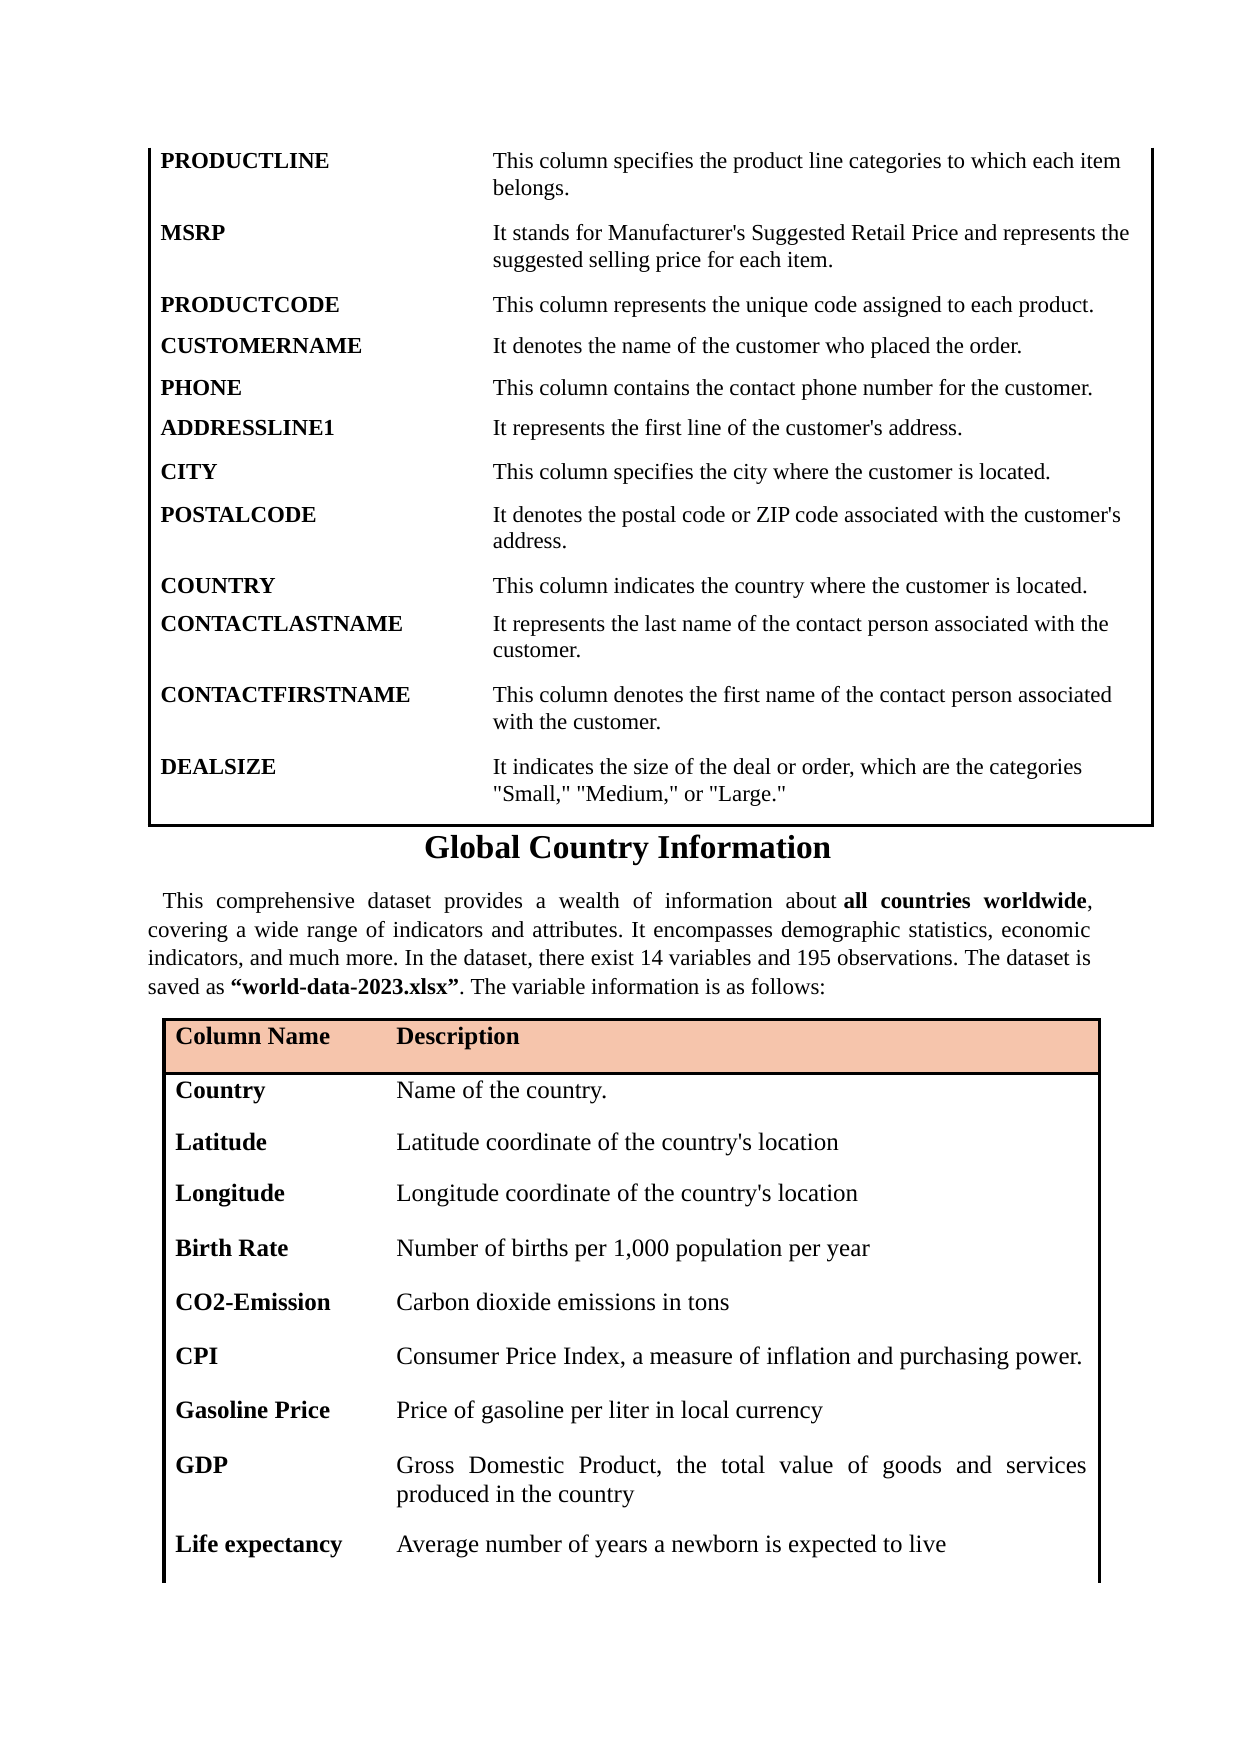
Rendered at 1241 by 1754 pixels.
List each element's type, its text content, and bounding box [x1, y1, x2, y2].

table_cell It represents the first line of the customer's address. [481, 414, 1151, 458]
table_cell Latitude [166, 1127, 385, 1178]
table_cell CONTACTFIRSTNAME [151, 682, 481, 753]
table_cell CPI [166, 1341, 385, 1396]
table_cell This column specifies the city where the customer is located. [481, 459, 1151, 501]
table_cell This column indicates the country where the customer is located. [481, 573, 1151, 610]
table_cell PRODUCTCODE [151, 291, 481, 332]
table_cell Birth Rate [166, 1233, 385, 1287]
table_cell CUSTOMERNAME [151, 332, 481, 374]
table_cell This column specifies the product line categories to which each item belongs. [481, 148, 1151, 219]
table_cell PHONE [151, 374, 481, 414]
text Global Country Information [162, 827, 1093, 865]
table_cell CONTACTLASTNAME [151, 610, 481, 682]
table_cell POSTALCODE [151, 501, 481, 573]
table_cell It indicates the size of the deal or order, which are the categories "Small," "Medium," or "Large." [481, 754, 1151, 824]
table_cell DEALSIZE [151, 754, 481, 824]
table_cell MSRP [151, 220, 481, 291]
table_header Description [385, 1021, 1098, 1072]
table_cell Longitude [166, 1179, 385, 1233]
text This comprehensive dataset provides a wealth of information about all countries worldwide, covering a wide range of indicators and attributes. It encompasses demographic statistics, economic indicators, and much more. In the dataset, there exist 14 variables and 195 observations. The dataset is saved as “world-data-2023.xlsx”. The variable information is as follows: [148, 888, 1093, 999]
table_cell Life expectancy [166, 1529, 385, 1583]
table_cell GDP [166, 1450, 385, 1529]
table_cell PRODUCTLINE [151, 148, 481, 219]
table_cell Country [166, 1075, 385, 1127]
table_header Column Name [166, 1021, 385, 1072]
table_cell Price of gasoline per liter in local currency [385, 1396, 1098, 1450]
table_cell This column represents the unique code assigned to each product. [481, 291, 1151, 332]
table_cell Gasoline Price [166, 1396, 385, 1450]
table_cell Name of the country. [385, 1075, 1098, 1127]
table_cell CITY [151, 459, 481, 501]
table_cell It stands for Manufacturer's Suggested Retail Price and represents the suggested selling price for each item. [481, 220, 1151, 291]
table_cell Longitude coordinate of the country's location [385, 1179, 1098, 1233]
table_cell Average number of years a newborn is expected to live [385, 1529, 1098, 1583]
table_cell It denotes the postal code or ZIP code associated with the customer's address. [481, 501, 1151, 573]
table_cell Consumer Price Index, a measure of inflation and purchasing power. [385, 1341, 1098, 1396]
table_cell CO2-Emission [166, 1287, 385, 1341]
table_cell ADDRESSLINE1 [151, 414, 481, 458]
table_cell Gross Domestic Product, the total value of goods and services produced in the country [385, 1450, 1098, 1529]
table_cell It represents the last name of the contact person associated with the customer. [481, 610, 1151, 682]
table_cell Carbon dioxide emissions in tons [385, 1287, 1098, 1341]
table_cell It denotes the name of the customer who placed the order. [481, 332, 1151, 374]
table_cell This column denotes the first name of the contact person associated with the customer. [481, 682, 1151, 753]
table_cell This column contains the contact phone number for the customer. [481, 374, 1151, 414]
table_cell COUNTRY [151, 573, 481, 610]
table_cell Number of births per 1,000 population per year [385, 1233, 1098, 1287]
table_cell Latitude coordinate of the country's location [385, 1127, 1098, 1178]
